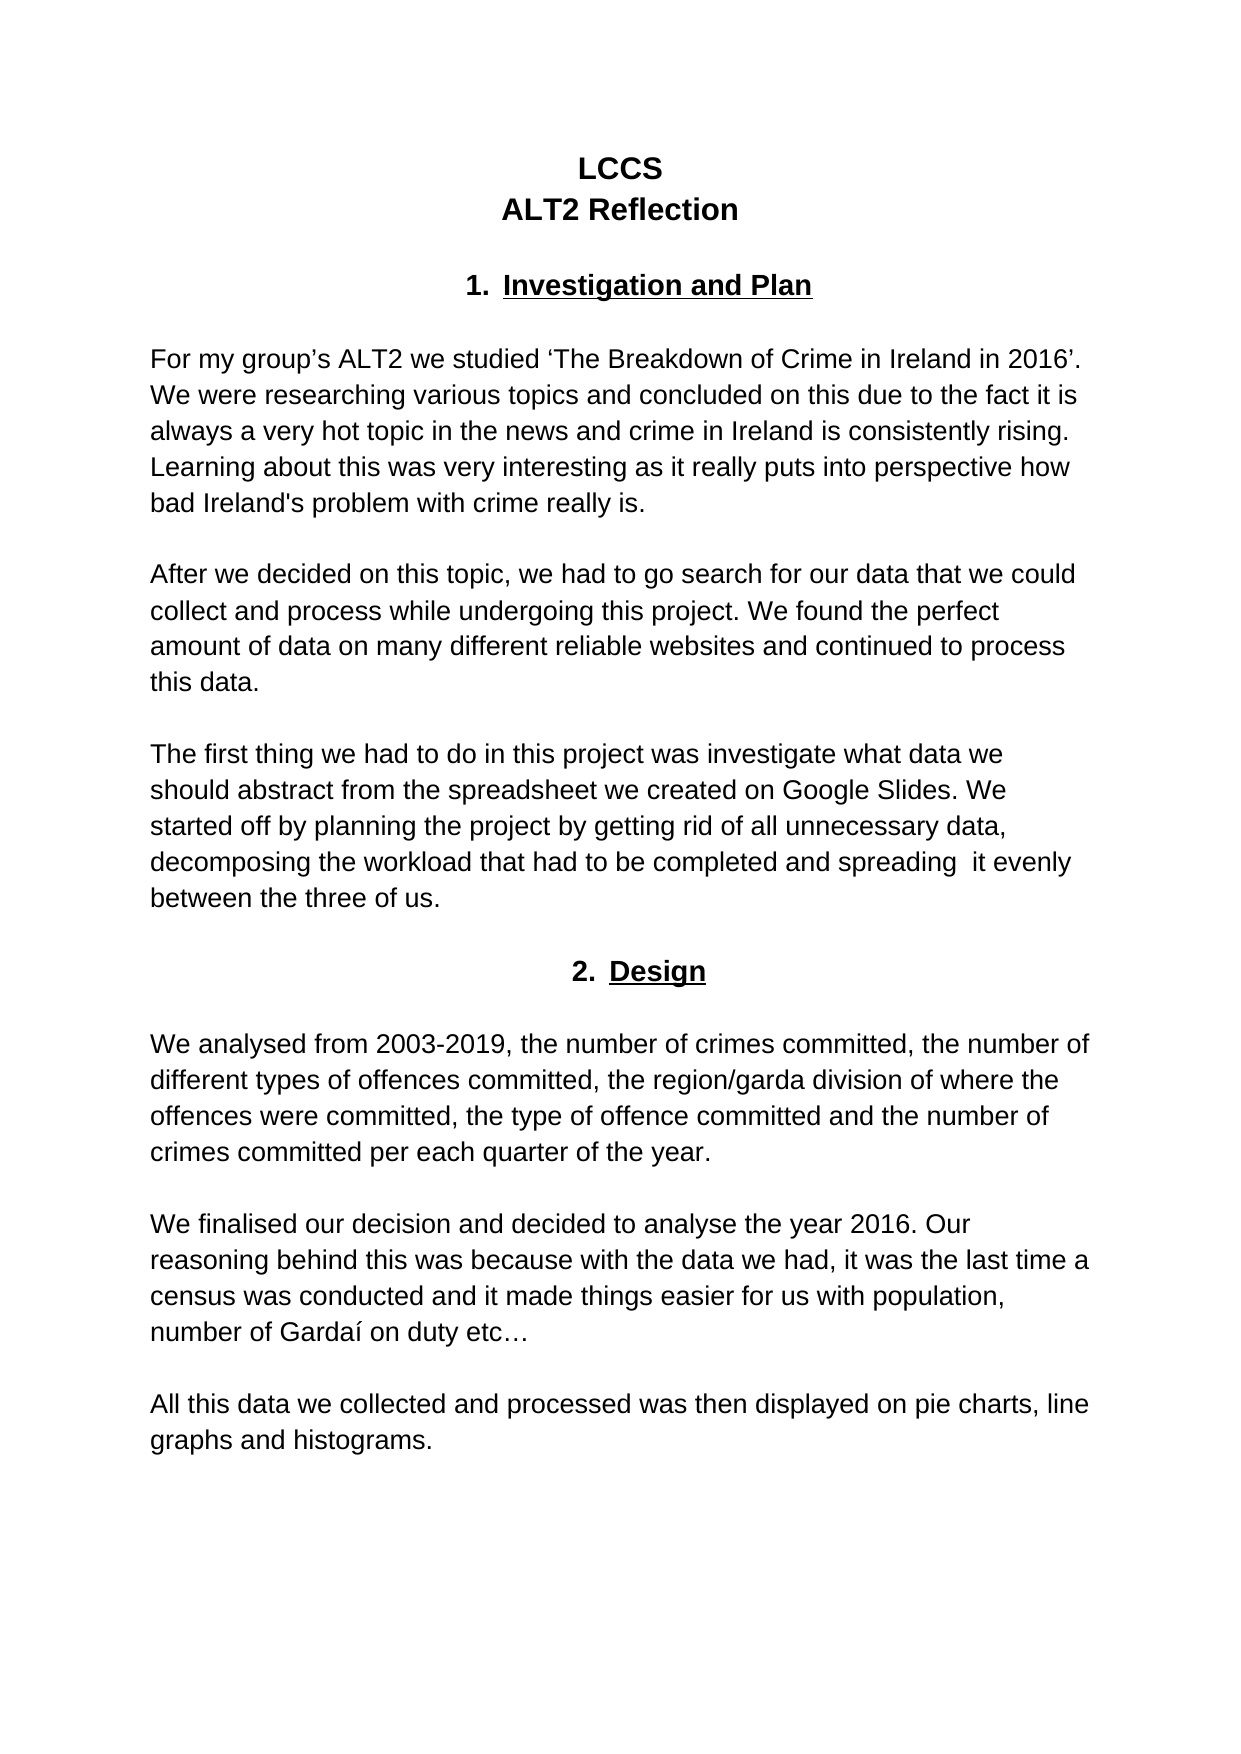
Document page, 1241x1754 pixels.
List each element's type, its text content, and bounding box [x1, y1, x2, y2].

text For my group’s ALT2 we studied ‘The Breakdown of Crime in Ireland in 2016’. We were researching various topics and concluded on this due to the fact it is always a very hot topic in the news and crime in Ireland is consistently rising. Learning about this was very interesting as it really puts into perspective how bad Ireland's problem with crime really is. [150, 343, 1090, 518]
text ALT2 Reflection [150, 191, 1090, 227]
text LCCS [150, 150, 1090, 186]
text We finalised our decision and decided to analyse the year 2016. Our reasoning behind this was because with the data we had, it was the last time a census was conducted and it made things easier for us with population, number of Gardaí on duty etc… [150, 1208, 1090, 1347]
text All this data we collected and processed was then displayed on pie charts, line graphs and histograms. [150, 1388, 1090, 1455]
list Design [187, 954, 1090, 987]
text After we decided on this topic, we had to go search for our data that we could collect and process while undergoing this project. We found the perfect amount of data on many different reliable websites and continued to process this data. [150, 558, 1090, 698]
text We analysed from 2003-2019, the number of crimes committed, the number of different types of offences committed, the region/garda division of where the offences were committed, the type of offence committed and the number of crimes committed per each quarter of the year. [150, 1028, 1090, 1167]
list Investigation and Plan [187, 268, 1090, 302]
text The first thing we had to do in this project was investigate what data we should abstract from the spreadsheet we created on Google Slides. We started off by planning the project by getting rid of all unnecessary data, decomposing the workload that had to be completed and spreading it evenly between the three of us. [150, 738, 1090, 913]
